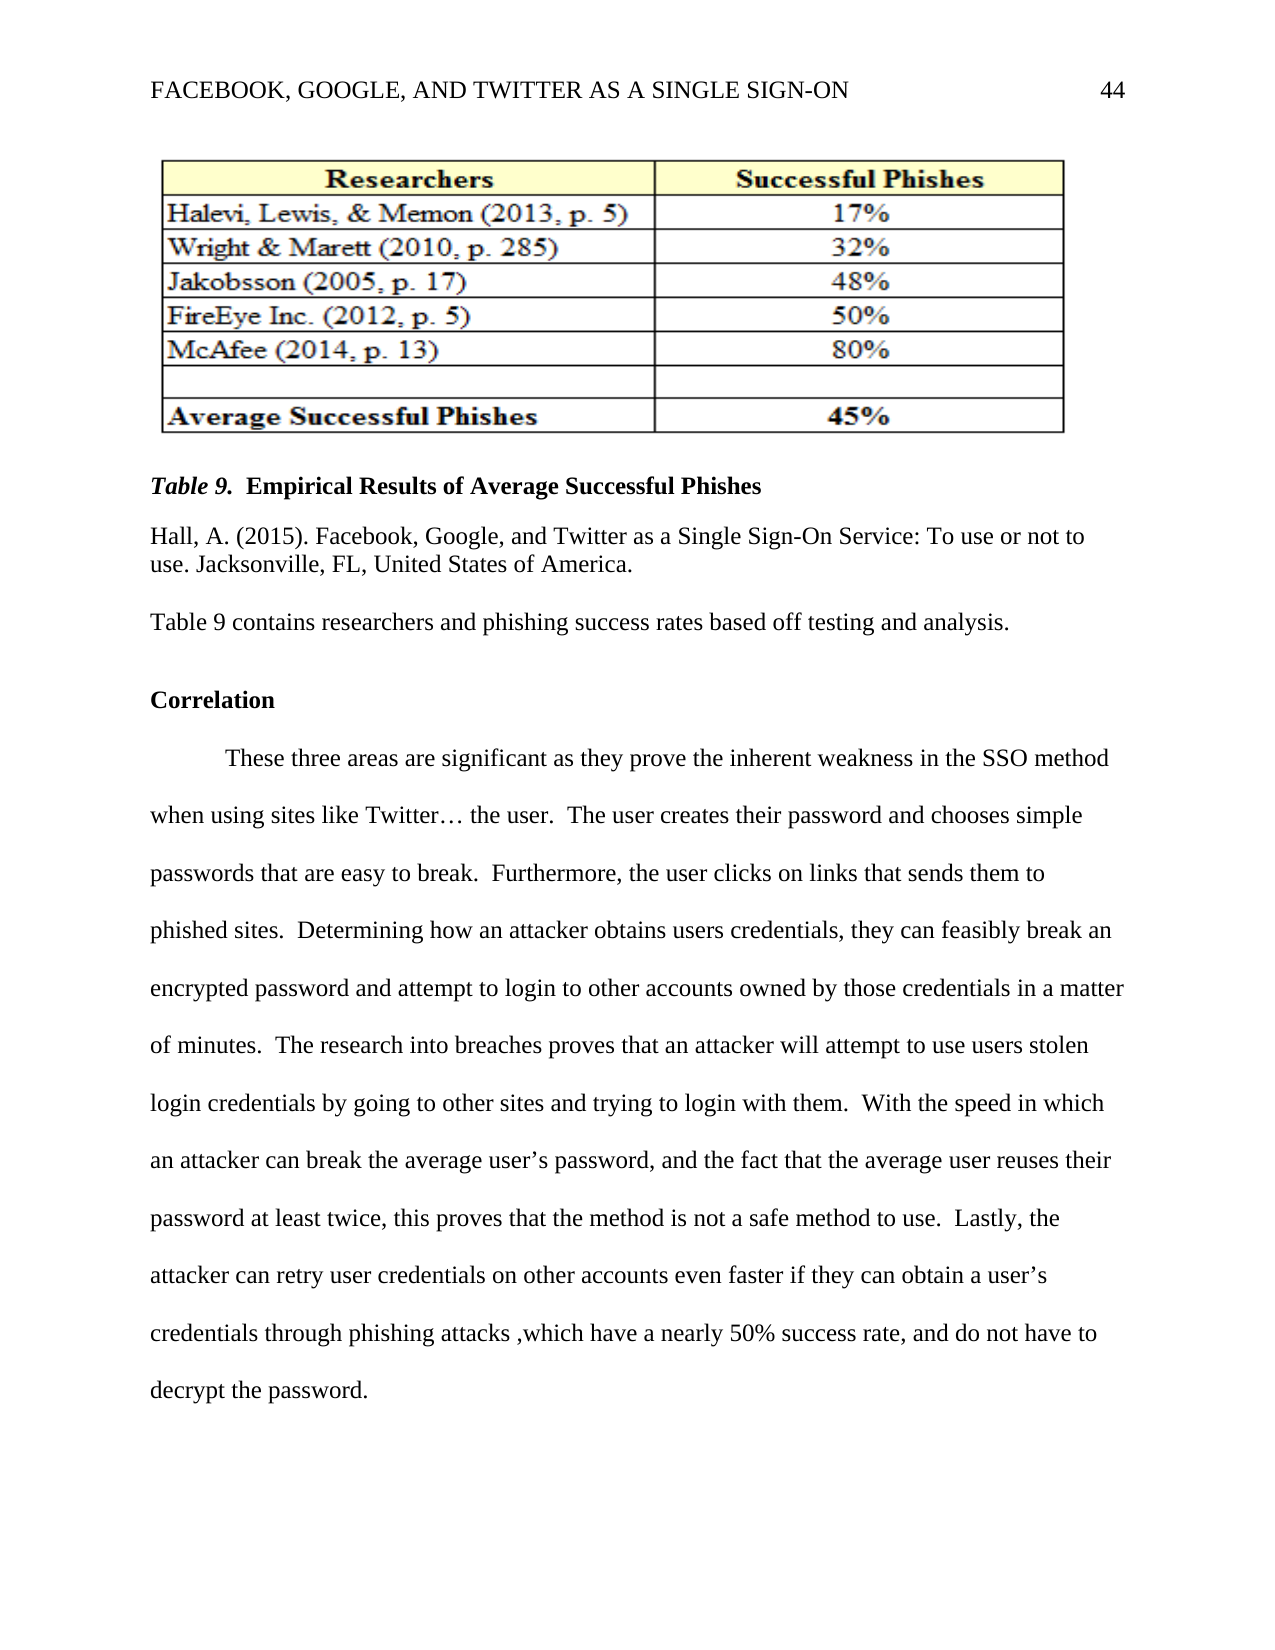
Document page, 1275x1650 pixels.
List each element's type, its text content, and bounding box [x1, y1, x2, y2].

text Hall, A. (2015). Facebook, Google, and Twitter as a Single Sign-On Service: To use or not to use. Jacksonville, FL, United States of America. [150, 521, 1125, 578]
text Table 9 contains researchers and phishing success rates based off testing and analysis. [150, 607, 1125, 636]
subtitle Correlation [150, 685, 1125, 714]
picture [150, 150, 1079, 443]
text These three areas are significant as they prove the inherent weakness in the SSO method when using sites like Twitter… the user. The user creates their password and chooses simple passwords that are easy to break. Furthermore, the user clicks on links that sends them to phished sites. Determining how an attacker obtains users credentials, they can feasibly break an encrypted password and attempt to login to other accounts owned by those credentials in a matter of minutes. The research into breaches proves that an attacker will attempt to use users stolen login credentials by going to other sites and trying to login with them. With the speed in which an attacker can break the average user’s password, and the fact that the average user reuses their password at least twice, this proves that the method is not a safe method to use. Lastly, the attacker can retry user credentials on other accounts even faster if they can obtain a user’s credentials through phishing attacks ,which have a nearly 50% success rate, and do not have to decrypt the password. [150, 743, 1125, 1404]
text Table 9. Empirical Results of Average Successful Phishes [150, 471, 1125, 500]
